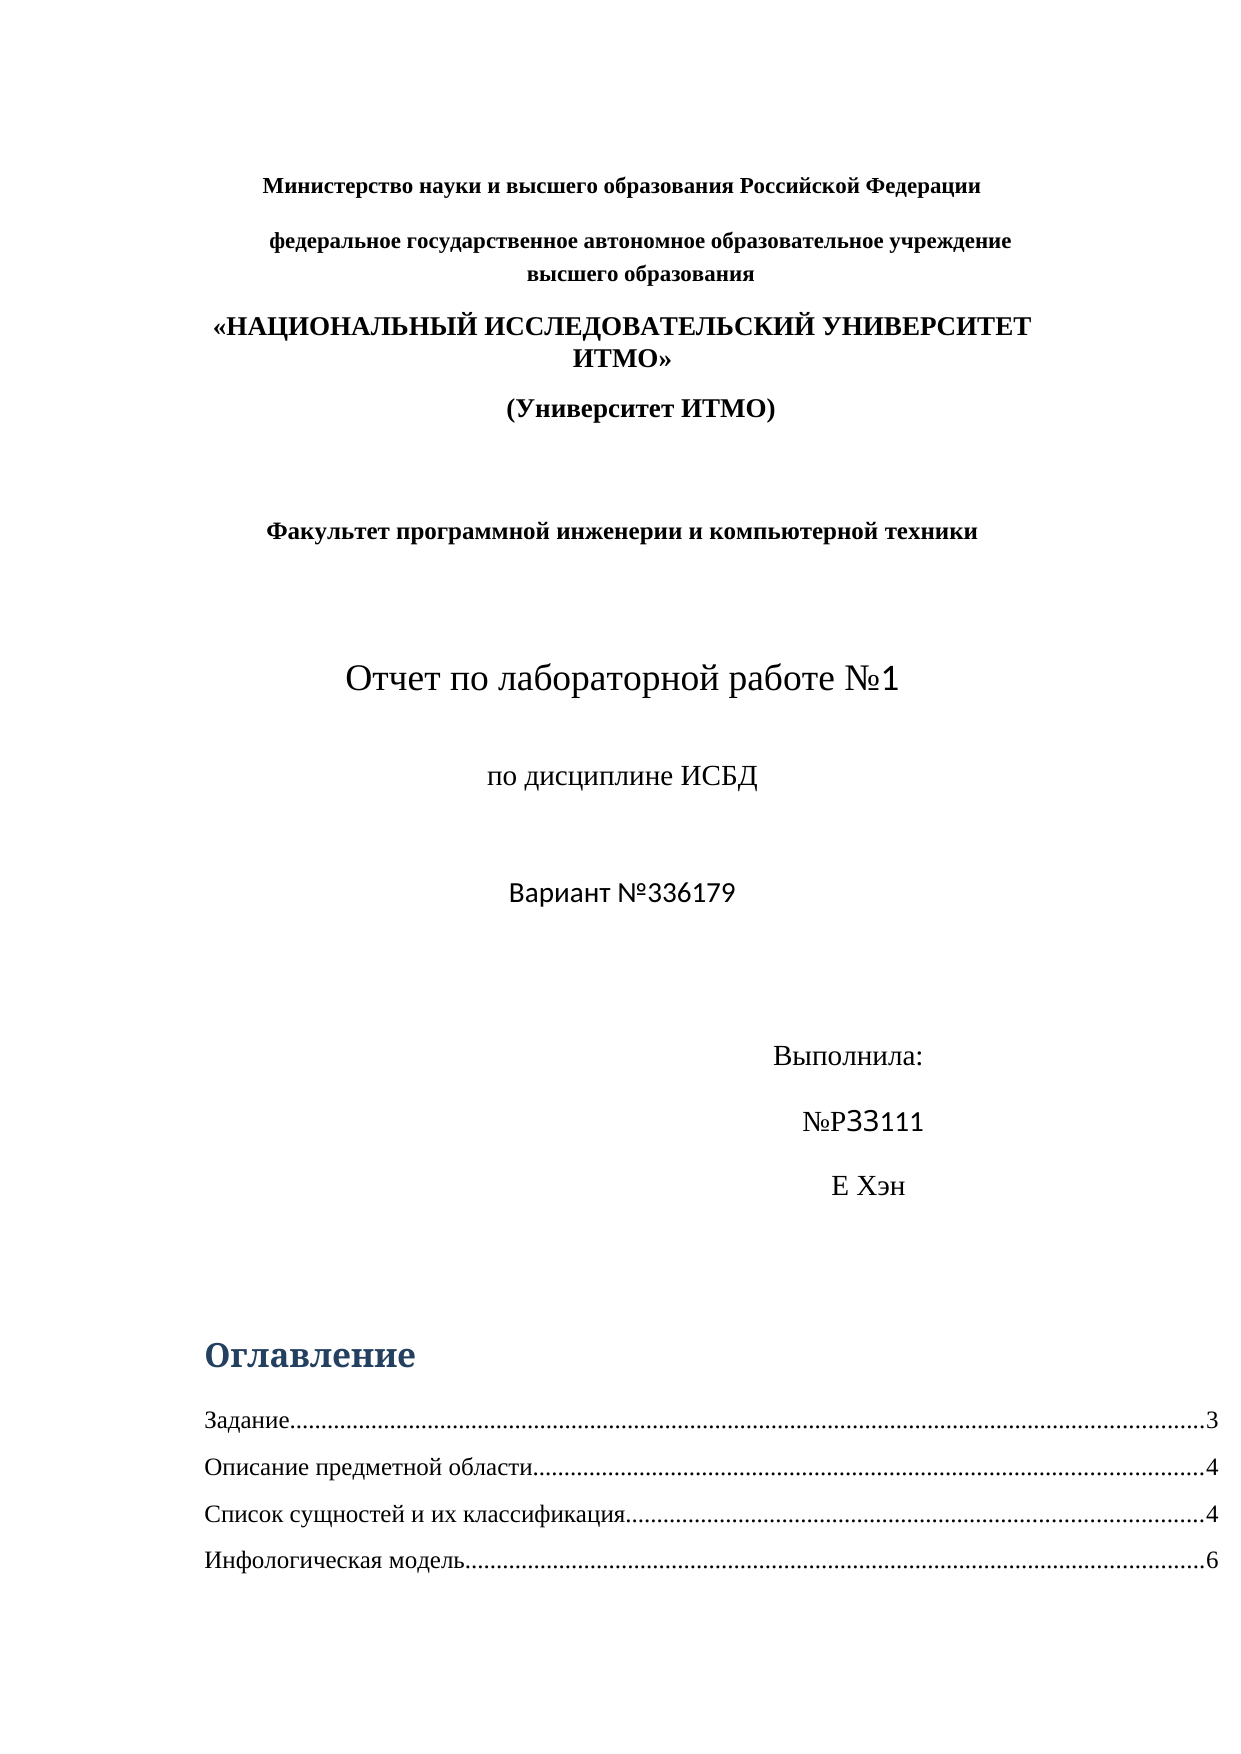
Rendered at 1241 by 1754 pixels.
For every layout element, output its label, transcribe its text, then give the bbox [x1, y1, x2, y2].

subtitle «НАЦИОНАЛЬНЫЙ ИССЛЕДОВАТЕЛЬСКИЙ УНИВЕРСИТЕТ ИТМО» [203, 309, 1041, 374]
subtitle по дисциплине ИСБД [203, 743, 1041, 808]
subtitle Е Хэн [773, 1152, 1053, 1217]
text Оглавление [204, 1324, 1053, 1389]
text федеральное государственное автономное образовательное учреждение высшего образования [240, 224, 1041, 289]
subtitle Выполнила: №P33111 [773, 1022, 1053, 1152]
text Министерство науки и высшего образования Российской Федерации [203, 169, 1041, 202]
subtitle Вариант №336179 [203, 860, 1041, 925]
text Отчет по лабораторной работе №1 [203, 644, 1041, 709]
subtitle (Университет ИТМО) [240, 392, 1042, 424]
subtitle Факультет программной инженерии и компьютерной техники [203, 514, 1041, 547]
